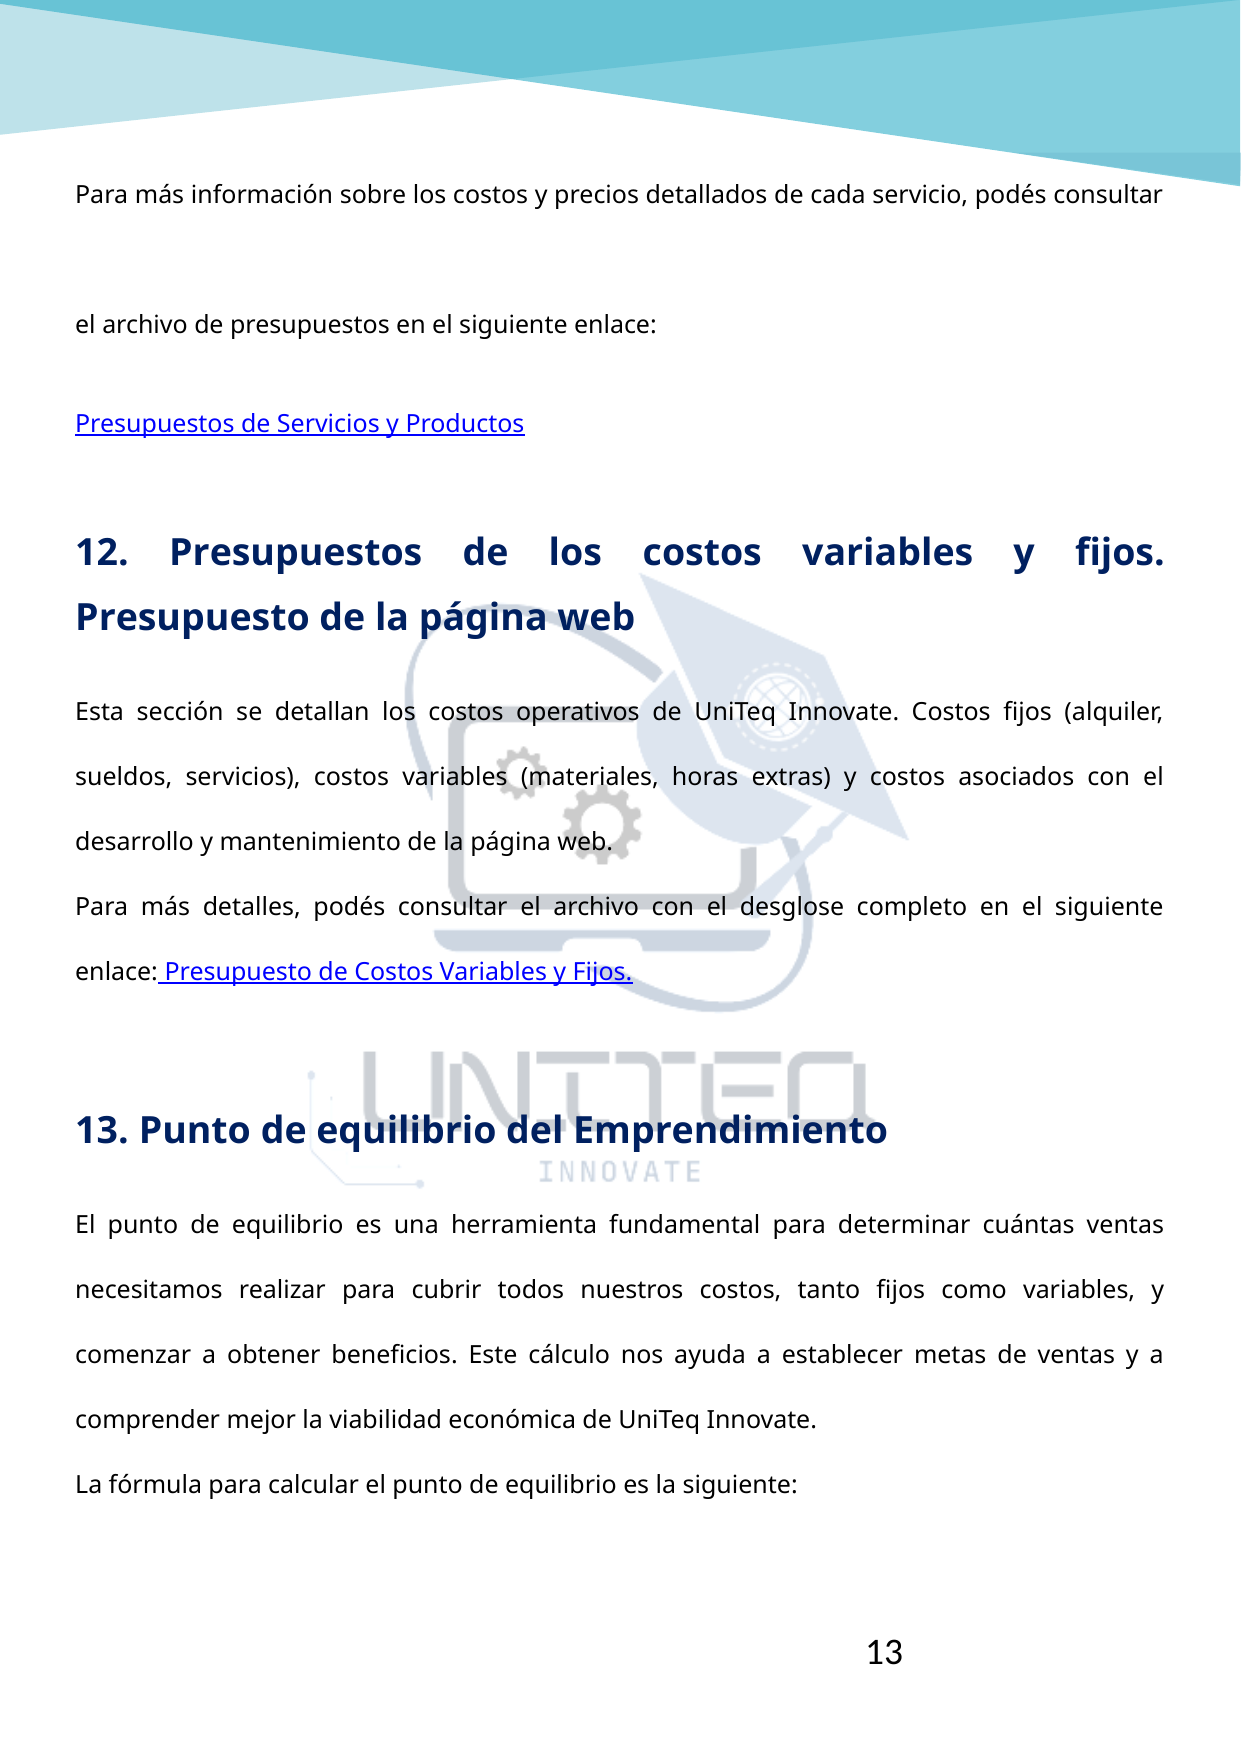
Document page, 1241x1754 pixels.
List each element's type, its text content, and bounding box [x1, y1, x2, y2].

text Presupuestos de Servicios y Productos [75, 390, 1165, 455]
text Esta sección se detallan los costos operativos de UniTeq Innovate. Costos fijos (alquiler, sueldos, servicios), costos variables (materiales, horas extras) y costos asociados con el desarrollo y mantenimiento de la página web. [75, 678, 1165, 873]
text Para más detalles, podés consultar el archivo con el desglose completo en el siguiente enlace: Presupuesto de Costos Variables y Fijos. [75, 873, 1165, 1003]
text La fórmula para calcular el punto de equilibrio es la siguiente: [75, 1451, 1165, 1516]
subtitle 13. Punto de equilibrio del Emprendimiento [75, 1097, 1165, 1162]
subtitle 12. Presupuestos de los costos variables y fijos. Presupuesto de la página web [75, 518, 1165, 648]
text Para más información sobre los costos y precios detallados de cada servicio, podés consultar el archivo de presupuestos en el siguiente enlace: [75, 161, 1165, 356]
